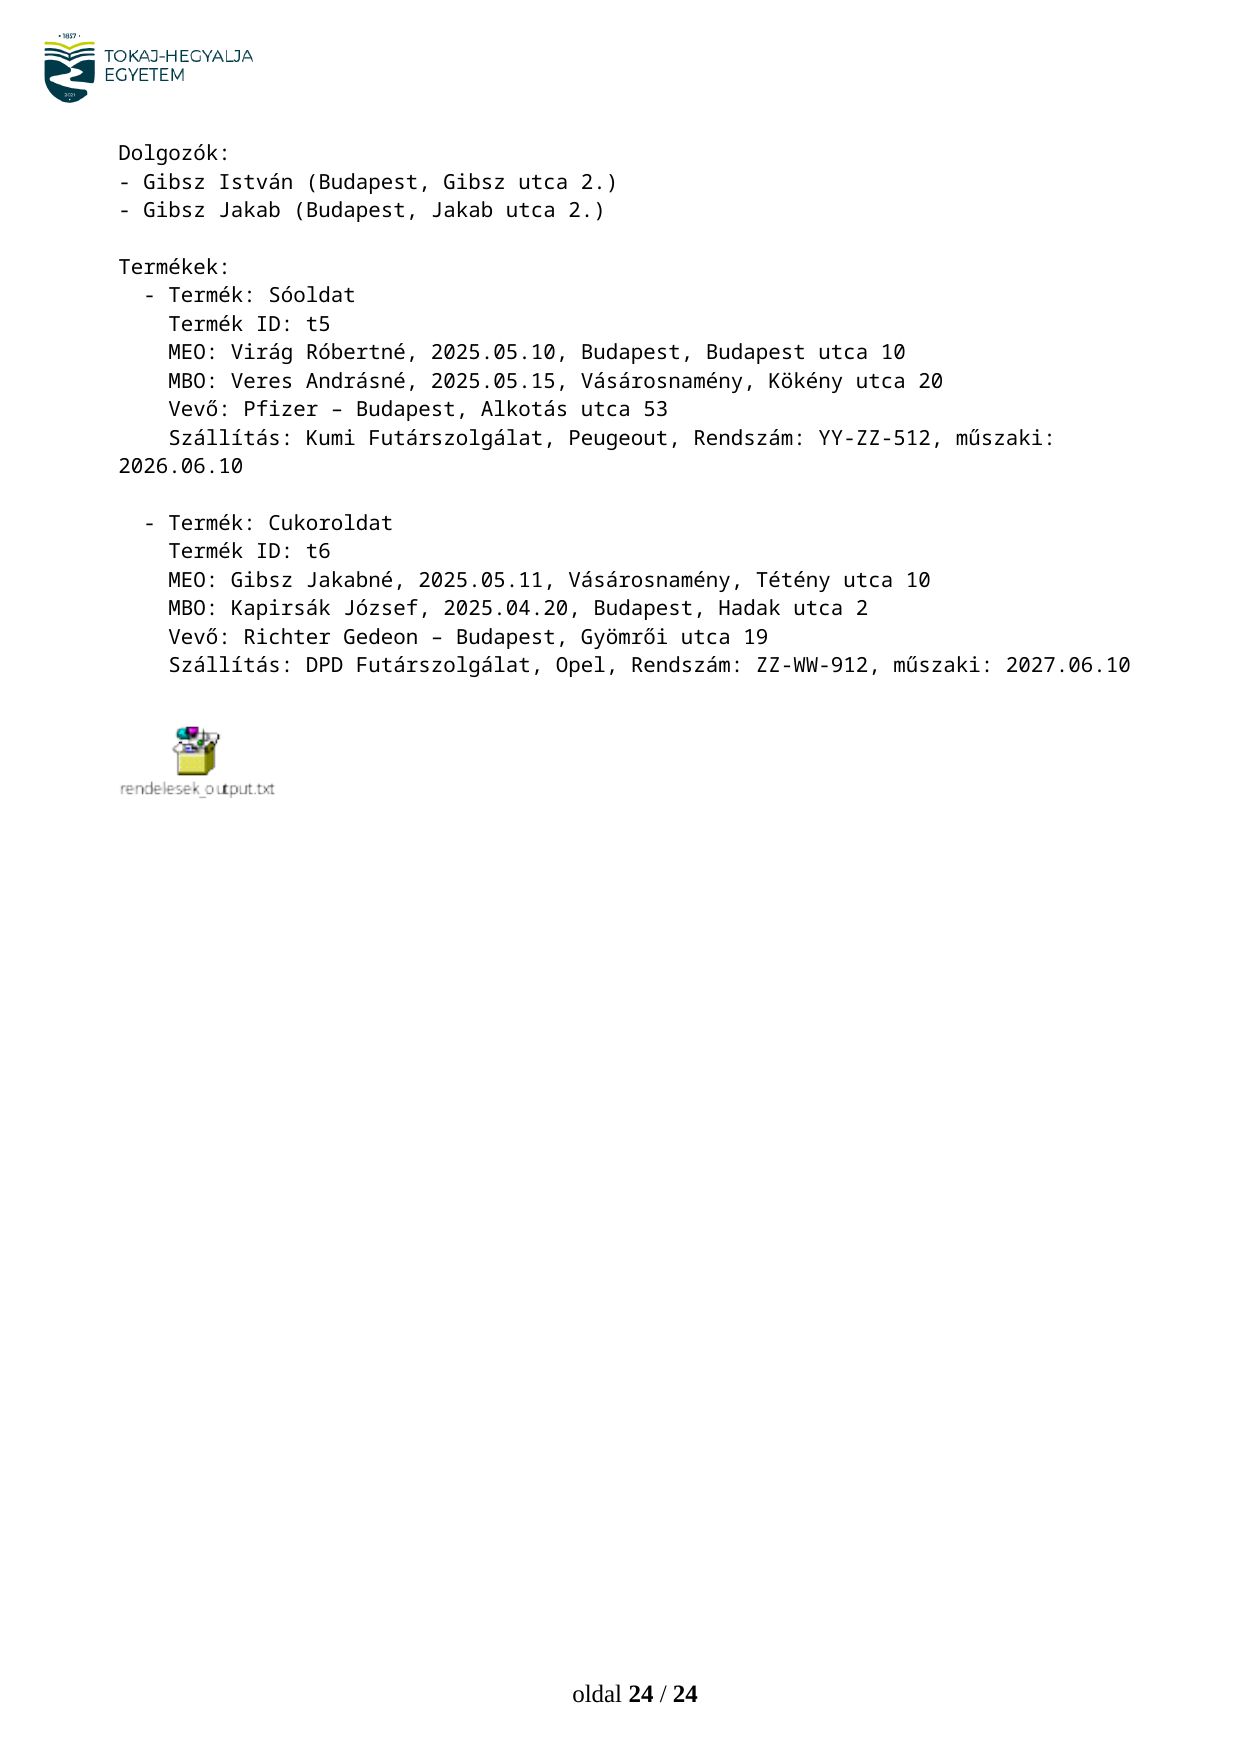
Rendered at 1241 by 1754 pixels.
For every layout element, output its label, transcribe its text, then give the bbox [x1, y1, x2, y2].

text MEO: Virág Róbertné, 2025.05.10, Budapest, Budapest utca 10 [118, 337, 1152, 366]
text - Gibsz István (Budapest, Gibsz utca 2.) [118, 167, 1152, 195]
text Szállítás: DPD Futárszolgálat, Opel, Rendszám: ZZ-WW-912, műszaki: 2027.06.10 [118, 650, 1152, 679]
text Vevő: Richter Gedeon – Budapest, Gyömrői utca 19 [118, 622, 1152, 650]
text - Gibsz Jakab (Budapest, Jakab utca 2.) [118, 195, 1152, 224]
text MBO: Veres Andrásné, 2025.05.15, Vásárosnamény, Kökény utca 20 [118, 366, 1152, 394]
text - Termék: Sóoldat [118, 281, 1152, 309]
text Termék ID: t6 [118, 537, 1152, 565]
text - Termék: Cukoroldat [118, 508, 1152, 537]
text Termékek: [118, 252, 1152, 281]
picture [36, 11, 260, 110]
text MEO: Gibsz Jakabné, 2025.05.11, Vásárosnamény, Tétény utca 10 [118, 565, 1152, 593]
text Szállítás: Kumi Futárszolgálat, Peugeout, Rendszám: YY-ZZ-512, műszaki: 2026.06.10 [118, 423, 1152, 480]
text Termék ID: t5 [118, 309, 1152, 337]
text Vevő: Pfizer – Budapest, Alkotás utca 53 [118, 394, 1152, 423]
text MBO: Kapirsák József, 2025.04.20, Budapest, Hadak utca 2 [118, 593, 1152, 622]
text Dolgozók: [118, 138, 1152, 167]
